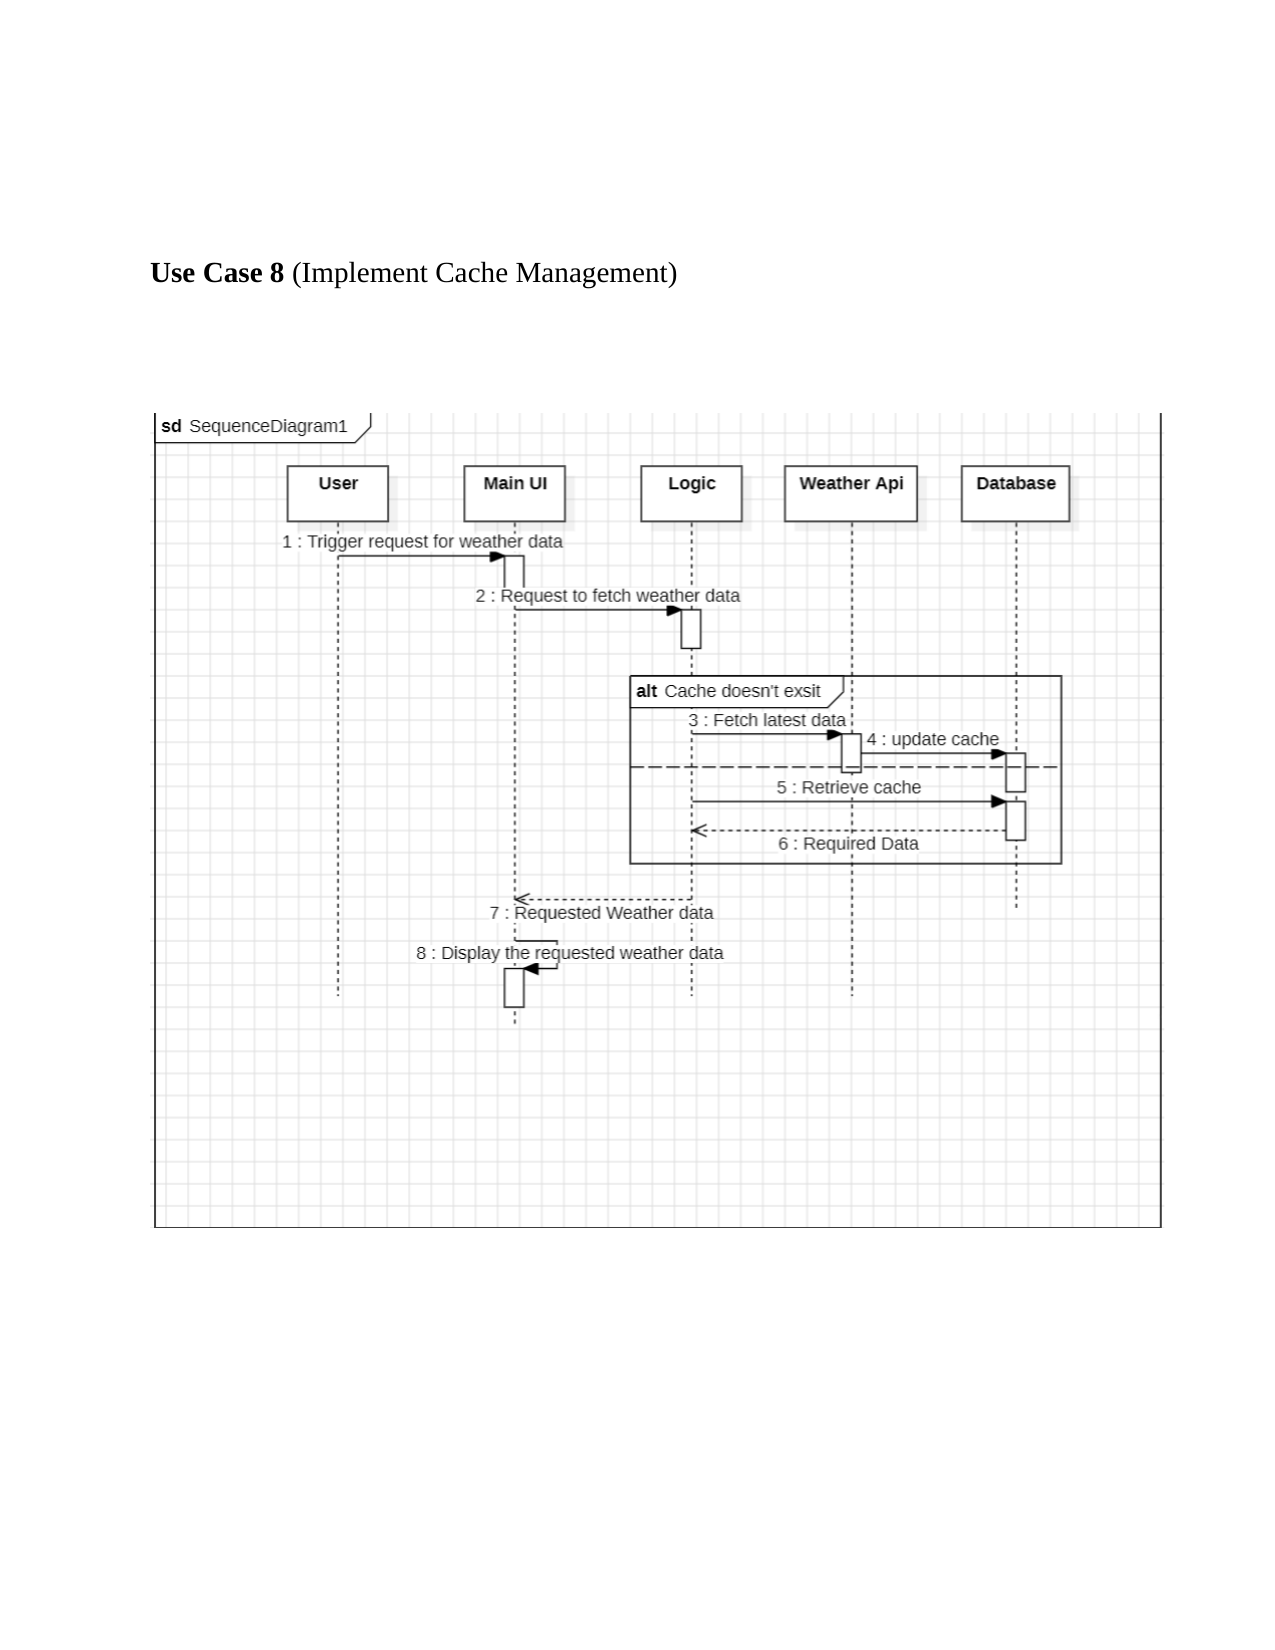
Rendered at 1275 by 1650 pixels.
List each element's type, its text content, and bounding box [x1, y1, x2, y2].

picture [150, 413, 1165, 1228]
text Use Case 8 (Implement Cache Management) [150, 256, 1125, 289]
